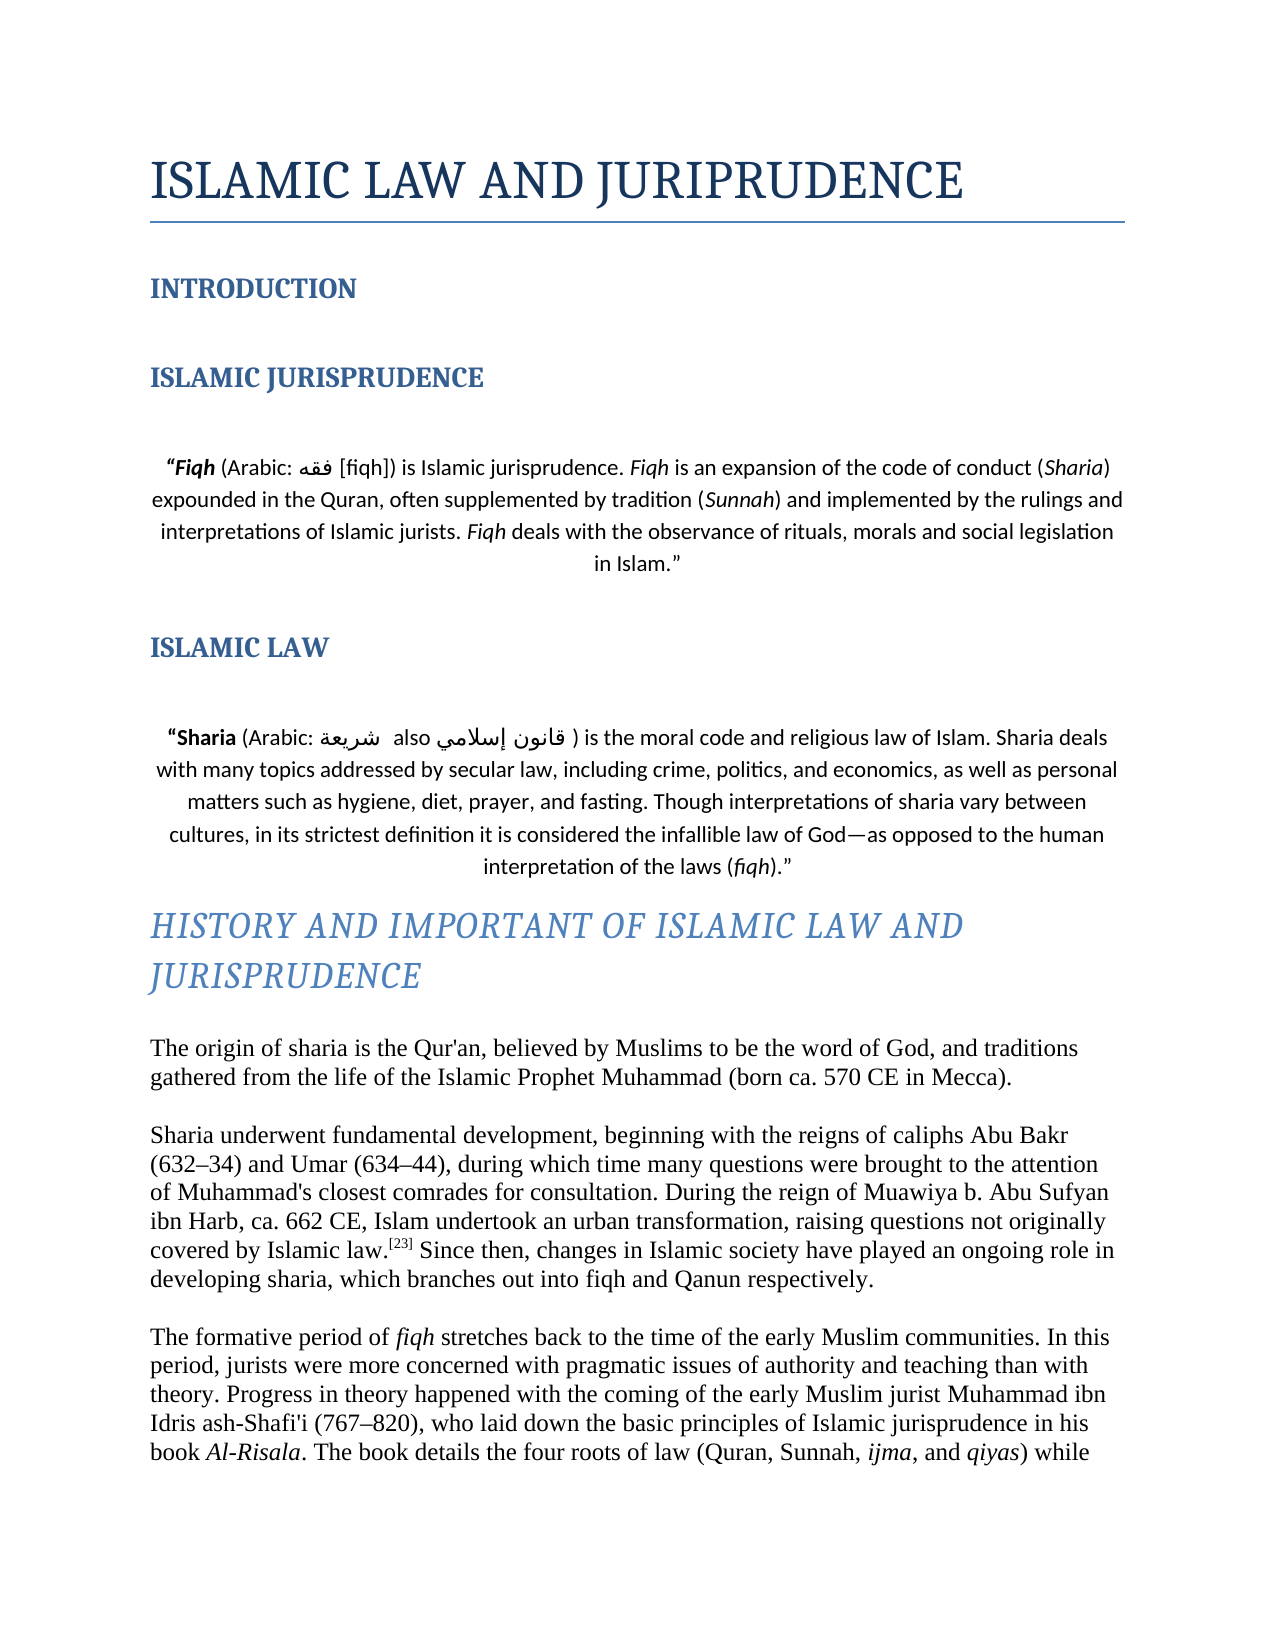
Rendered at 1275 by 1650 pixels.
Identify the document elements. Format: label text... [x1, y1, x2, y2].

title ISLAMIC LAW AND JURIPRUDENCE [150, 150, 1125, 221]
text Sharia underwent fundamental development, beginning with the reigns of caliphs Abu Bakr (632–34) and Umar (634–44), during which time many questions were brought to the attention of Muhammad's closest comrades for consultation. During the reign of Muawiya b. Abu Sufyan ibn Harb, ca. 662 CE, Islam undertook an urban transformation, raising questions not originally covered by Islamic law.[23] Since then, changes in Islamic society have played an ongoing role in developing sharia, which branches out into fiqh and Qanun respectively. [150, 1120, 1125, 1292]
subtitle INTRODUCTION [150, 273, 1125, 306]
text “Sharia (Arabic: شريعة‎ also قانون إسلامي ) is the moral code and religious law of Islam. Sharia deals with many topics addressed by secular law, including crime, politics, and economics, as well as personal matters such as hygiene, diet, prayer, and fasting. Though interpretations of sharia vary between cultures, in its strictest definition it is considered the infallible law of God—as opposed to the human interpretation of the laws (fiqh).” [150, 723, 1125, 880]
subtitle HISTORY AND IMPORTANT OF ISLAMIC LAW AND JURISPRUDENCE [150, 905, 1125, 998]
subtitle ISLAMIC LAW [150, 632, 1125, 665]
text The origin of sharia is the Qur'an, believed by Muslims to be the word of God, and traditions gathered from the life of the Islamic Prophet Muhammad (born ca. 570 CE in Mecca). [150, 1033, 1125, 1091]
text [150, 1322, 1125, 1465]
text “Fiqh (Arabic: فقه‎ [fiqh]) is Islamic jurisprudence. Fiqh is an expansion of the code of conduct (Sharia) expounded in the Quran, often supplemented by tradition (Sunnah) and implemented by the rulings and interpretations of Islamic jurists. Fiqh deals with the observance of rituals, morals and social legislation in Islam.” [150, 453, 1125, 577]
subtitle ISLAMIC JURISPRUDENCE [150, 361, 1125, 395]
